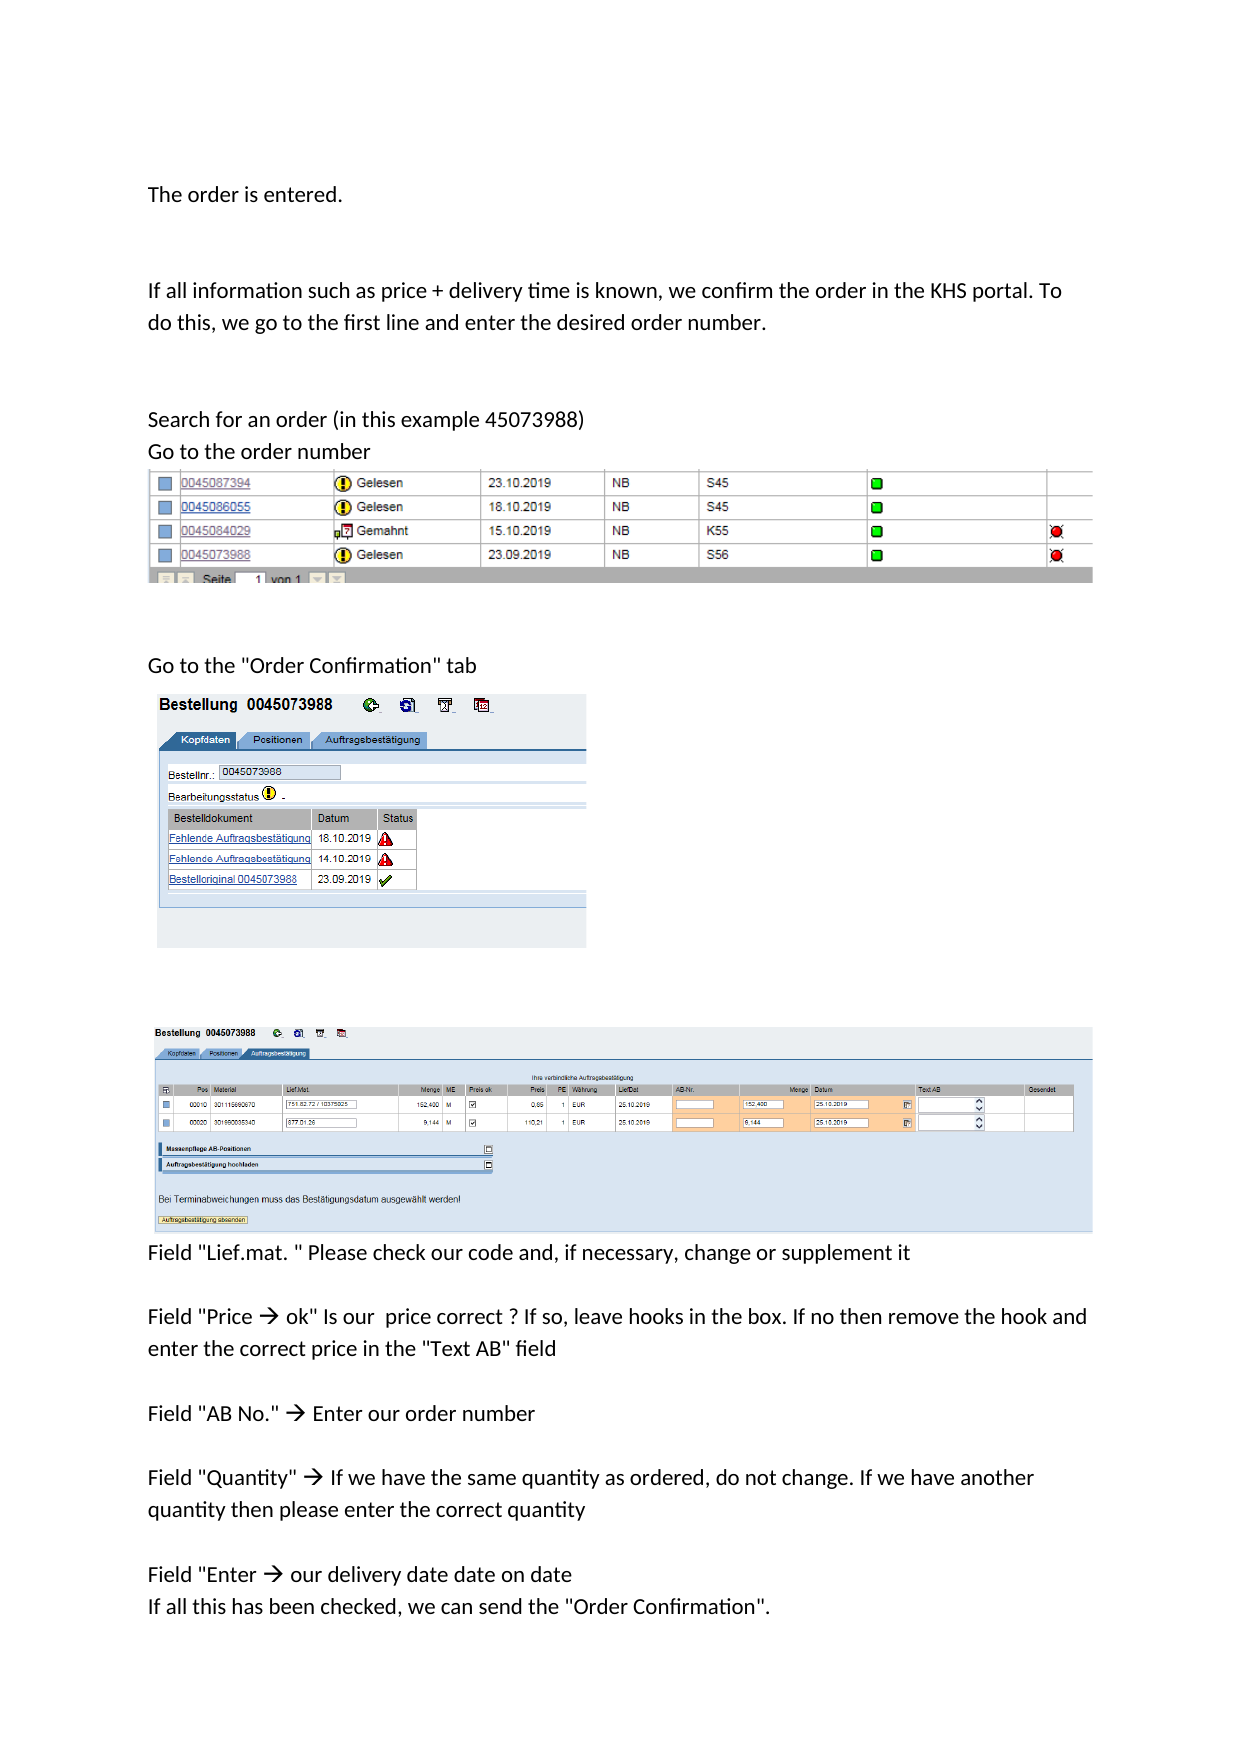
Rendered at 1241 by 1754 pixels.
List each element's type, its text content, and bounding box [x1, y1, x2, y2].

text The order is entered. [148, 180, 1093, 208]
text Field "Price ok" Is our price correct ? If so, leave hooks in the box. If no then remove the hook and enter the correct price in the "Text AB" field [148, 1302, 1093, 1362]
text Field "AB No." Enter our order number [148, 1399, 1093, 1427]
text Go to the order number [148, 437, 1093, 465]
picture [147, 683, 587, 948]
picture [147, 1016, 1093, 1234]
text Search for an order (in this example 45073988) [148, 405, 1093, 433]
text If all this has been checked, we can send the "Order Confirmation". [148, 1592, 1093, 1620]
text Go to the "Order Confirmation" tab [148, 652, 1093, 679]
text Field "Lief.mat. " Please check our code and, if necessary, change or supplement it [148, 1238, 1093, 1266]
text If all information such as price + delivery time is known, we confirm the order in the KHS portal. To do this, we go to the first line and enter the desired order number. [148, 276, 1093, 337]
picture [147, 469, 1093, 583]
text Field "Quantity" If we have the same quantity as ordered, do not change. If we have another quantity then please enter the correct quantity [148, 1463, 1093, 1523]
text Field "Enter our delivery date date on date [148, 1560, 1093, 1588]
